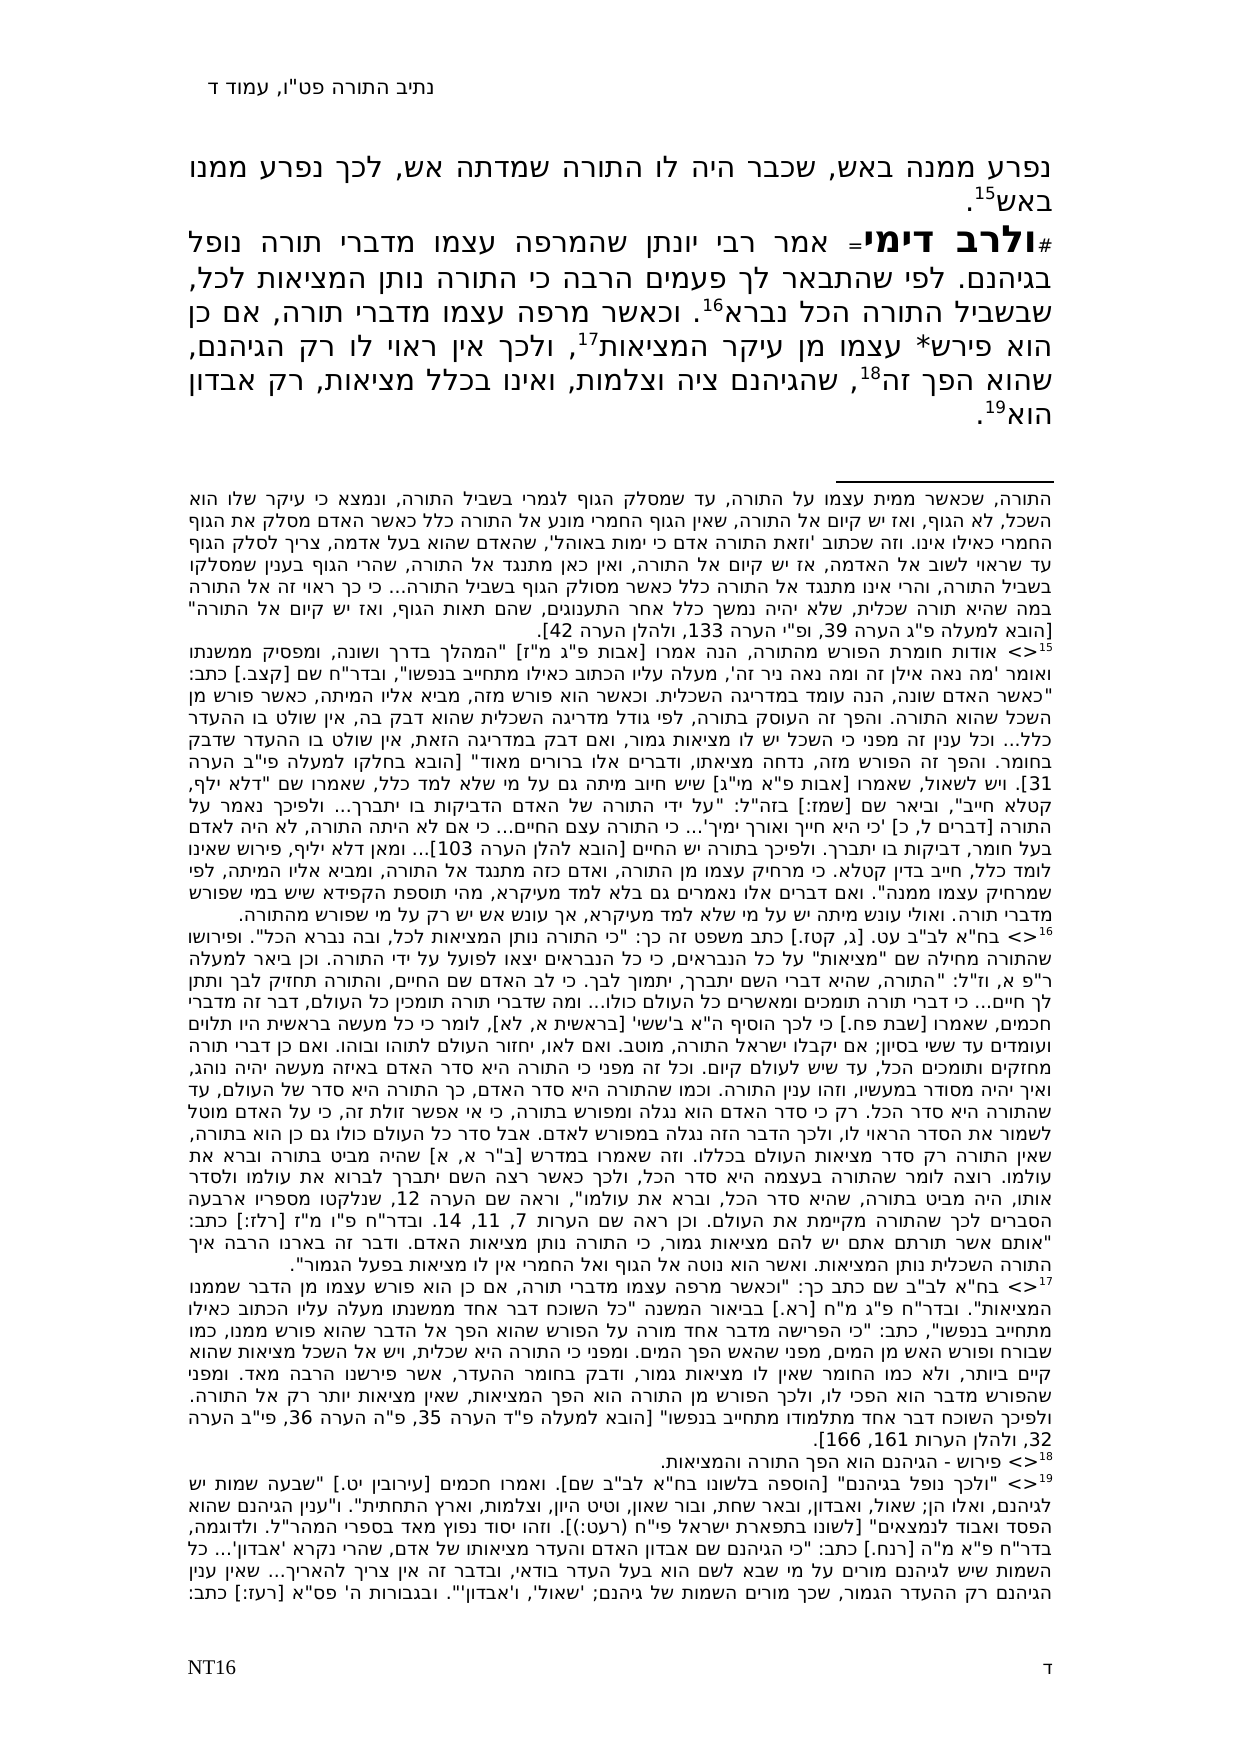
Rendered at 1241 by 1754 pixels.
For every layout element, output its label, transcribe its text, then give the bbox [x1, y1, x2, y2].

text #פירוש,= דסבר רב כי החוטא במדריגת התורה שהיא אש, נפרע באש, כפי חטאו. ובדבר* שהוא חזק ותקיף חָטָא, ובדבר זה בעצמו יהיה נפרע, היינו בתוקף האש יהיה נפרע. ודווקא כאשר כבר הגיע למדריגת התורה ופורש ממנה*, אבל מי שלא הגיע לזאת המדריגה כלל אין לומר שיהיה נפרע באש, כי כמה בני אדם שלא הגיעו למדריגת התורה, כי האדם בעל אדמה ואינו שכלי, לכך לא נקרא שפירש מן התורה. רק אם כבר הגיע למדריגת התורה ופורש* ממנה, נפרע ממנה באש, שכבר היה לו התורה שמדתה אש, לכך נפרע ממנו באש. [187, 150, 1053, 218]
text #ולרב דימי= אמר רבי יונתן שהמרפה עצמו מדברי תורה נופל בגיהנם. לפי שהתבאר לך פעמים הרבה כי התורה נותן המציאות לכל, שבשביל התורה הכל נברא. וכאשר מרפה עצמו מדברי תורה, אם כן הוא פירש* עצמו מן עיקר המציאות, ולכך אין ראוי לו רק הגיהנם, שהוא הפך זה, שהגיהנם ציה וצלמות, ואינו בכלל מציאות, רק אבדון הוא. [187, 218, 1053, 431]
